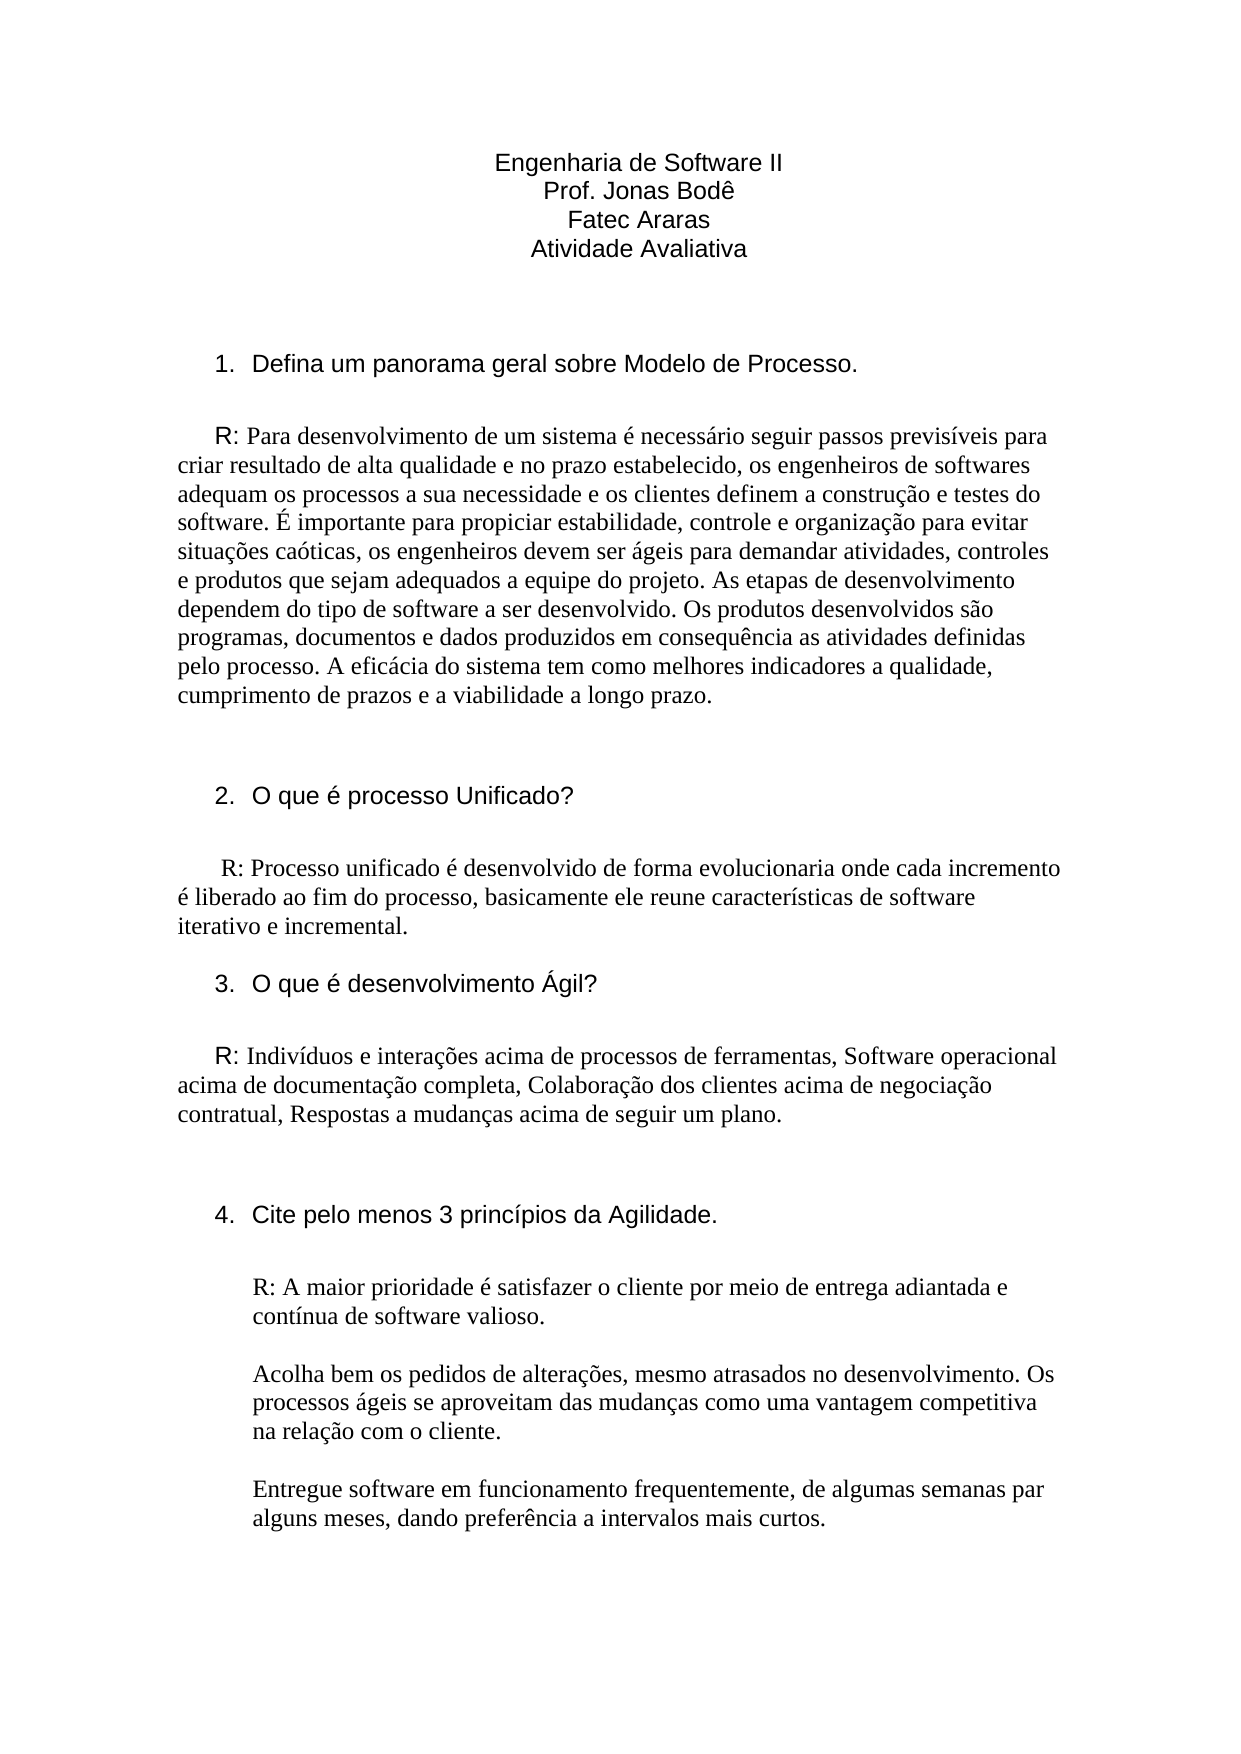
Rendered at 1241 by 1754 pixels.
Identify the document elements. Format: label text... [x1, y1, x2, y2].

text R: Indivíduos e interações acima de processos de ferramentas, Software operacional acima de documentação completa, Colaboração dos clientes acima de negociação contratual, Respostas a mudanças acima de seguir um plano. [177, 1041, 1063, 1127]
text Atividade Avaliativa [215, 234, 1063, 263]
text R: Para desenvolvimento de um sistema é necessário seguir passos previsíveis para criar resultado de alta qualidade e no prazo estabelecido, os engenheiros de softwares adequam os processos a sua necessidade e os clientes definem a construção e testes do software. É importante para propiciar estabilidade, controle e organização para evitar situações caóticas, os engenheiros devem ser ágeis para demandar atividades, controles e produtos que sejam adequados a equipe do projeto. As etapas de desenvolvimento dependem do tipo de software a ser desenvolvido. Os produtos desenvolvidos são programas, documentos e dados produzidos em consequência as atividades definidas pelo processo. A eficácia do sistema tem como melhores indicadores a qualidade, cumprimento de prazos e a viabilidade a longo prazo. [177, 421, 1063, 709]
text R: Processo unificado é desenvolvido de forma evolucionaria onde cada incremento é liberado ao fim do processo, basicamente ele reune características de software iterativo e incremental. [177, 853, 1063, 939]
text R: A maior prioridade é satisfazer o cliente por meio de entrega adiantada e contínua de software valioso. [252, 1272, 1063, 1329]
text Fatec Araras [215, 205, 1063, 234]
text Prof. Jonas Bodê [215, 176, 1063, 205]
list Defina um panorama geral sobre Modelo de Processo. [214, 349, 1063, 378]
text Engenharia de Software II [215, 148, 1063, 176]
text Entregue software em funcionamento frequentemente, de algumas semanas par alguns meses, dando preferência a intervalos mais curtos. [252, 1474, 1063, 1532]
list O que é processo Unificado? [214, 781, 1063, 810]
list Cite pelo menos 3 princípios da Agilidade. [214, 1200, 1063, 1228]
text Acolha bem os pedidos de alterações, mesmo atrasados no desenvolvimento. Os processos ágeis se aproveitam das mudanças como uma vantagem competitiva na relação com o cliente. [252, 1359, 1063, 1445]
list O que é desenvolvimento Ágil? [214, 969, 1063, 997]
